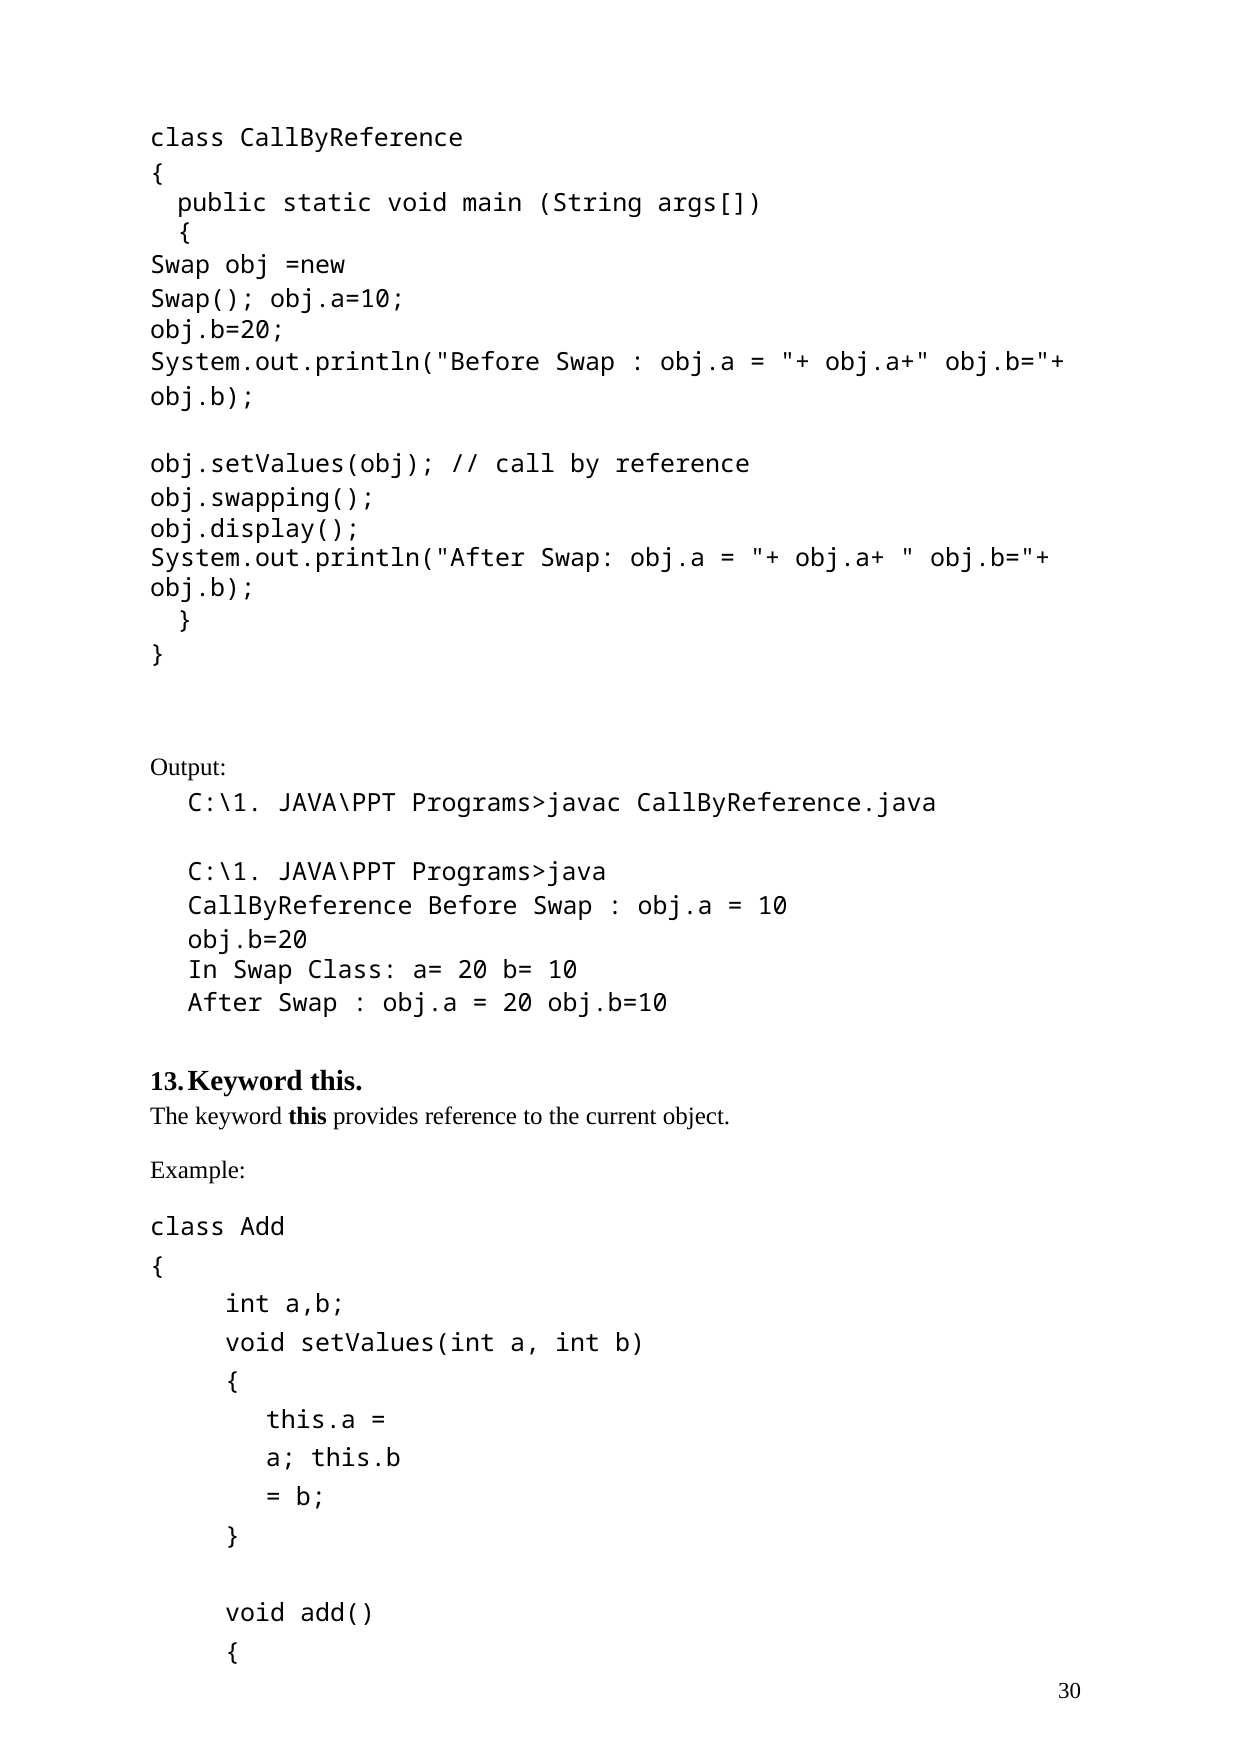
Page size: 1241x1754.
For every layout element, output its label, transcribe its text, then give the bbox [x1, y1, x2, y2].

text The keyword this provides reference to the current object. Example: [150, 1101, 767, 1184]
text obj.setValues(obj); // call by reference obj.swapping(); [150, 446, 767, 514]
text Output: [150, 752, 1126, 780]
text this.a = a; this.b = b; [266, 1402, 419, 1512]
text } [225, 1517, 1126, 1551]
text Swap obj =new Swap(); obj.a=10; [150, 247, 435, 315]
text { [150, 1248, 1126, 1282]
text obj.display(); [150, 514, 1126, 543]
text { [225, 1363, 1126, 1397]
text System.out.println("After Swap: obj.a = "+ obj.a+ " obj.b="+ obj.b); [150, 543, 1126, 602]
subtitle Keyword this. [150, 1063, 1126, 1096]
text } [177, 602, 1126, 636]
text obj.b=20; [150, 315, 1126, 344]
text System.out.println("Before Swap : obj.a = "+ obj.a+" obj.b="+ obj.b); [150, 344, 1126, 412]
text void add() [225, 1594, 1126, 1629]
text class CallByReference [150, 120, 1126, 154]
text int a,b; [225, 1286, 1126, 1320]
text In Swap Class: a= 20 b= 10 [187, 955, 1126, 985]
text C:\1. JAVA\PPT Programs>javac CallByReference.java [187, 785, 1126, 819]
text void setValues(int a, int b) [225, 1324, 1126, 1358]
text { [150, 154, 1126, 188]
text C:\1. JAVA\PPT Programs>java CallByReference Before Swap : obj.a = 10 obj.b=20 [187, 853, 818, 955]
text { [225, 1633, 1126, 1667]
text { [177, 217, 1126, 247]
text } [150, 636, 1126, 670]
text class Add [150, 1209, 1126, 1243]
text After Swap : obj.a = 20 obj.b=10 [187, 985, 1126, 1019]
text public static void main (String args[]) [177, 188, 1126, 217]
